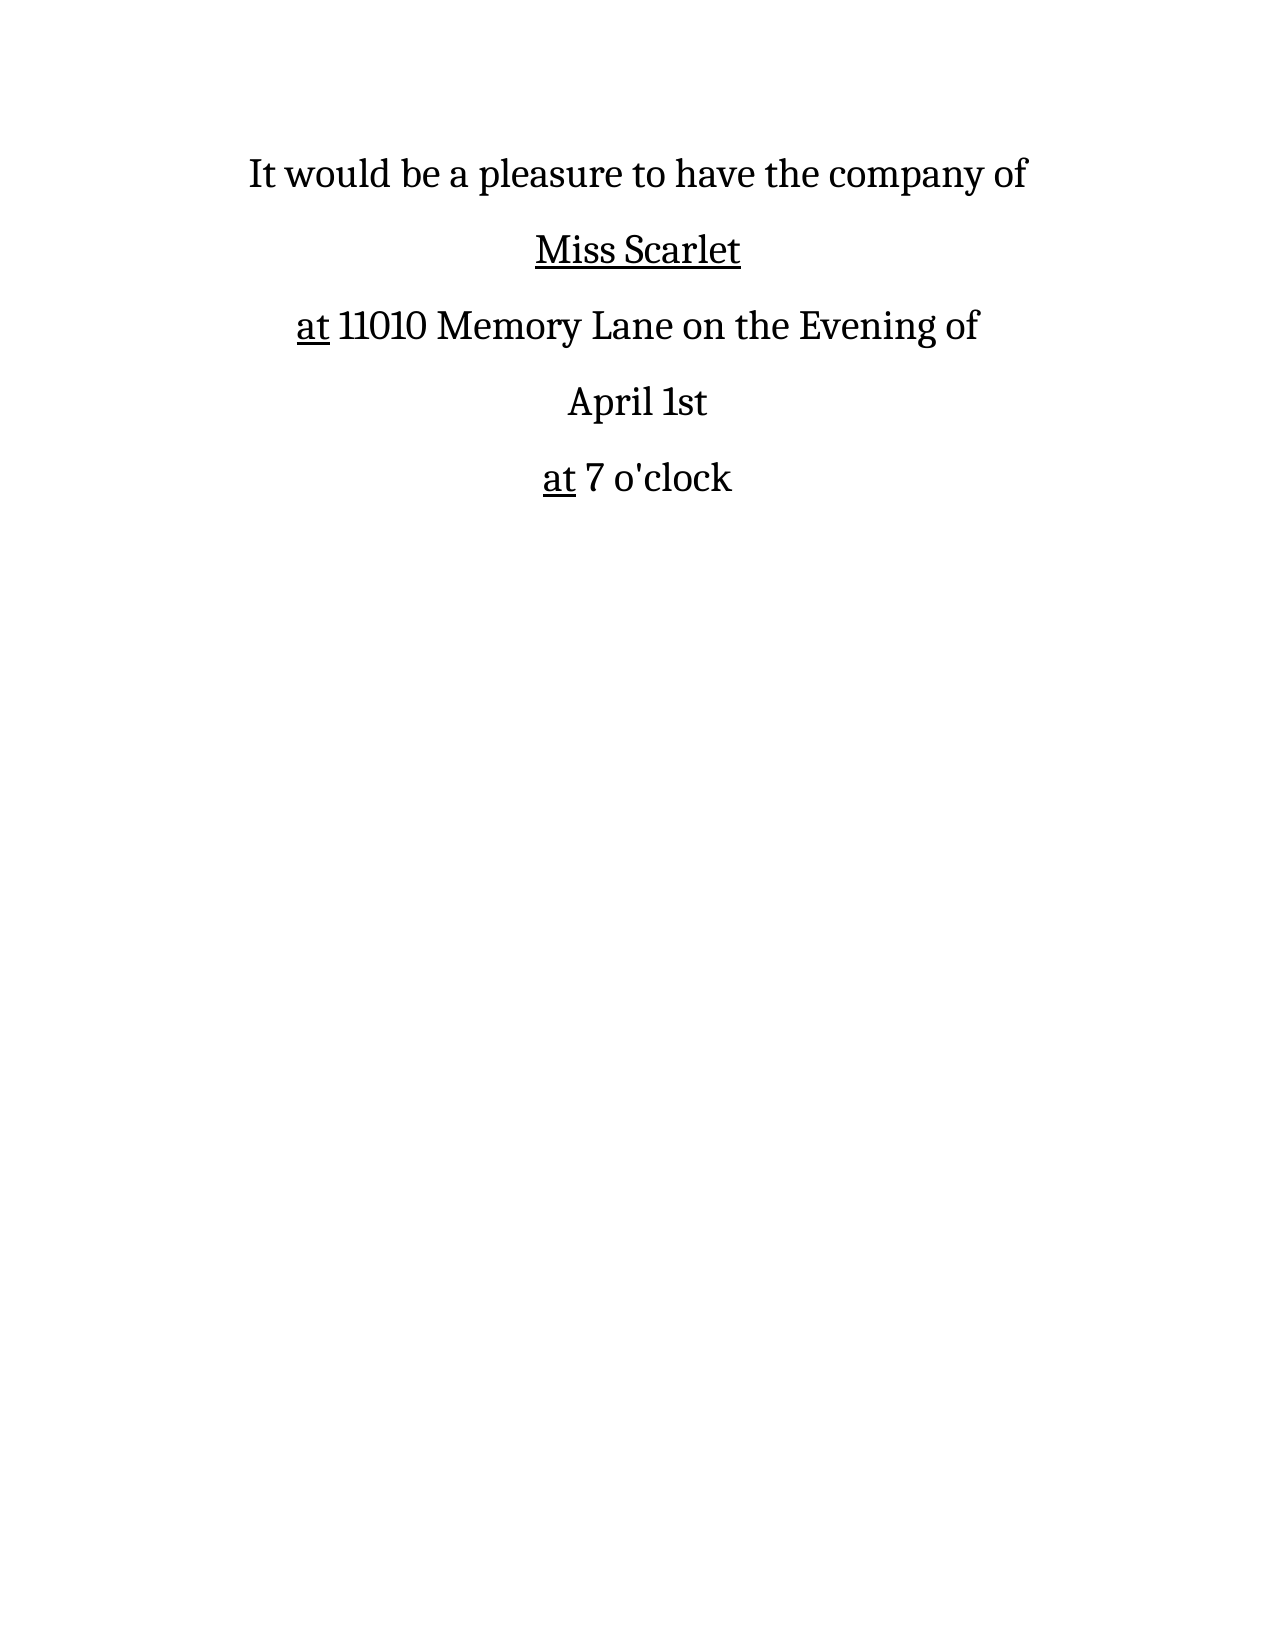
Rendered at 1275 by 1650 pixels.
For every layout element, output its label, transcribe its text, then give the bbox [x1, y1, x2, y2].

text at 11010 Memory Lane on the Evening of [187, 302, 1087, 350]
text It would be a pleasure to have the company of [187, 150, 1087, 198]
text April 1st [187, 378, 1087, 426]
text at 7 o'clock [187, 454, 1087, 502]
text Miss Scarlet [187, 226, 1087, 274]
